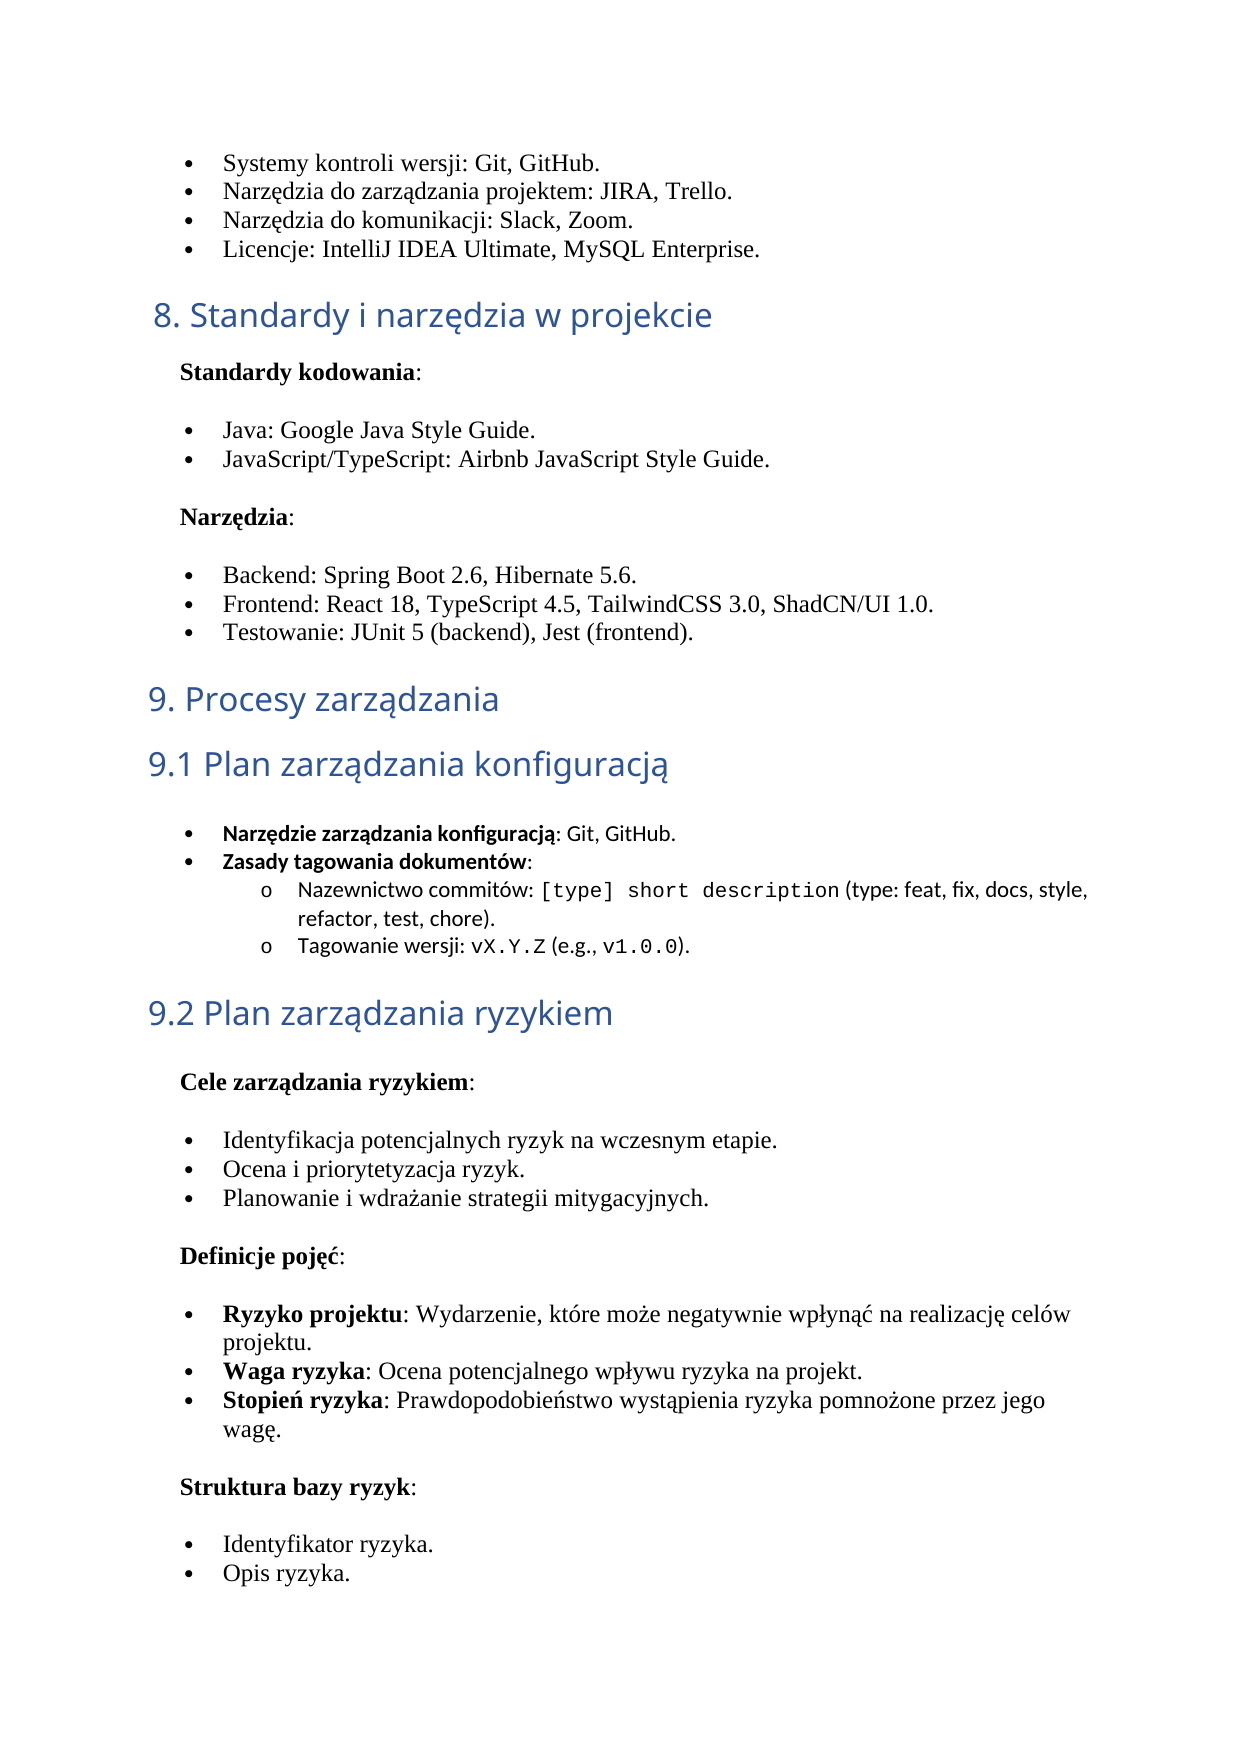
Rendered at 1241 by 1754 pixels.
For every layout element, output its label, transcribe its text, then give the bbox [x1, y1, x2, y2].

list Identyfikator ryzyka. [185, 1529, 1093, 1558]
text  Narzędzia: [148, 502, 1093, 531]
text  Cele zarządzania ryzykiem: [148, 1067, 1093, 1096]
list Waga ryzyka: Ocena potencjalnego wpływu ryzyka na projekt. [185, 1356, 1093, 1385]
text  Definicje pojęć: [148, 1241, 1093, 1269]
list Nazewnictwo commitów: [type] short description (type: feat, fix, docs, style, refactor, test, chore). [260, 875, 1093, 932]
list Systemy kontroli wersji: Git, GitHub. [185, 148, 1093, 176]
list Narzędzia do zarządzania projektem: JIRA, Trello. [185, 176, 1093, 205]
list Frontend: React 18, TypeScript 4.5, TailwindCSS 3.0, ShadCN/UI 1.0. [185, 589, 1093, 617]
list Planowanie i wdrażanie strategii mitygacyjnych. [185, 1183, 1093, 1212]
list Opis ryzyka. [185, 1558, 1093, 1587]
list Java: Google Java Style Guide. [185, 415, 1093, 444]
list Tagowanie wersji: vX.Y.Z (e.g., v1.0.0). [260, 932, 1093, 960]
text 8. Standardy i narzędzia w projekcie [148, 292, 1093, 337]
list Testowanie: JUnit 5 (backend), Jest (frontend). [185, 617, 1093, 646]
list Identyfikacja potencjalnych ryzyk na wczesnym etapie. [185, 1125, 1093, 1154]
list JavaScript/TypeScript: Airbnb JavaScript Style Guide. [185, 444, 1093, 473]
text 9.2 Plan zarządzania ryzykiem [148, 989, 1093, 1035]
list Backend: Spring Boot 2.6, Hibernate 5.6. [185, 560, 1093, 589]
list Narzędzie zarządzania konfiguracją: Git, GitHub. [185, 819, 1093, 847]
text 9. Procesy zarządzania [148, 675, 1093, 721]
text 9.1 Plan zarządzania konfiguracją [148, 741, 1093, 786]
list Ocena i priorytetyzacja ryzyk. [185, 1154, 1093, 1183]
list Zasady tagowania dokumentów: [185, 847, 1093, 875]
list Licencje: IntelliJ IDEA Ultimate, MySQL Enterprise. [185, 234, 1093, 263]
list Narzędzia do komunikacji: Slack, Zoom. [185, 205, 1093, 234]
list Ryzyko projektu: Wydarzenie, które może negatywnie wpłynąć na realizację celów projektu. [185, 1299, 1093, 1356]
text  Struktura bazy ryzyk: [148, 1472, 1093, 1500]
list Stopień ryzyka: Prawdopodobieństwo wystąpienia ryzyka pomnożone przez jego wagę. [185, 1385, 1093, 1442]
text  Standardy kodowania: [148, 357, 1093, 386]
